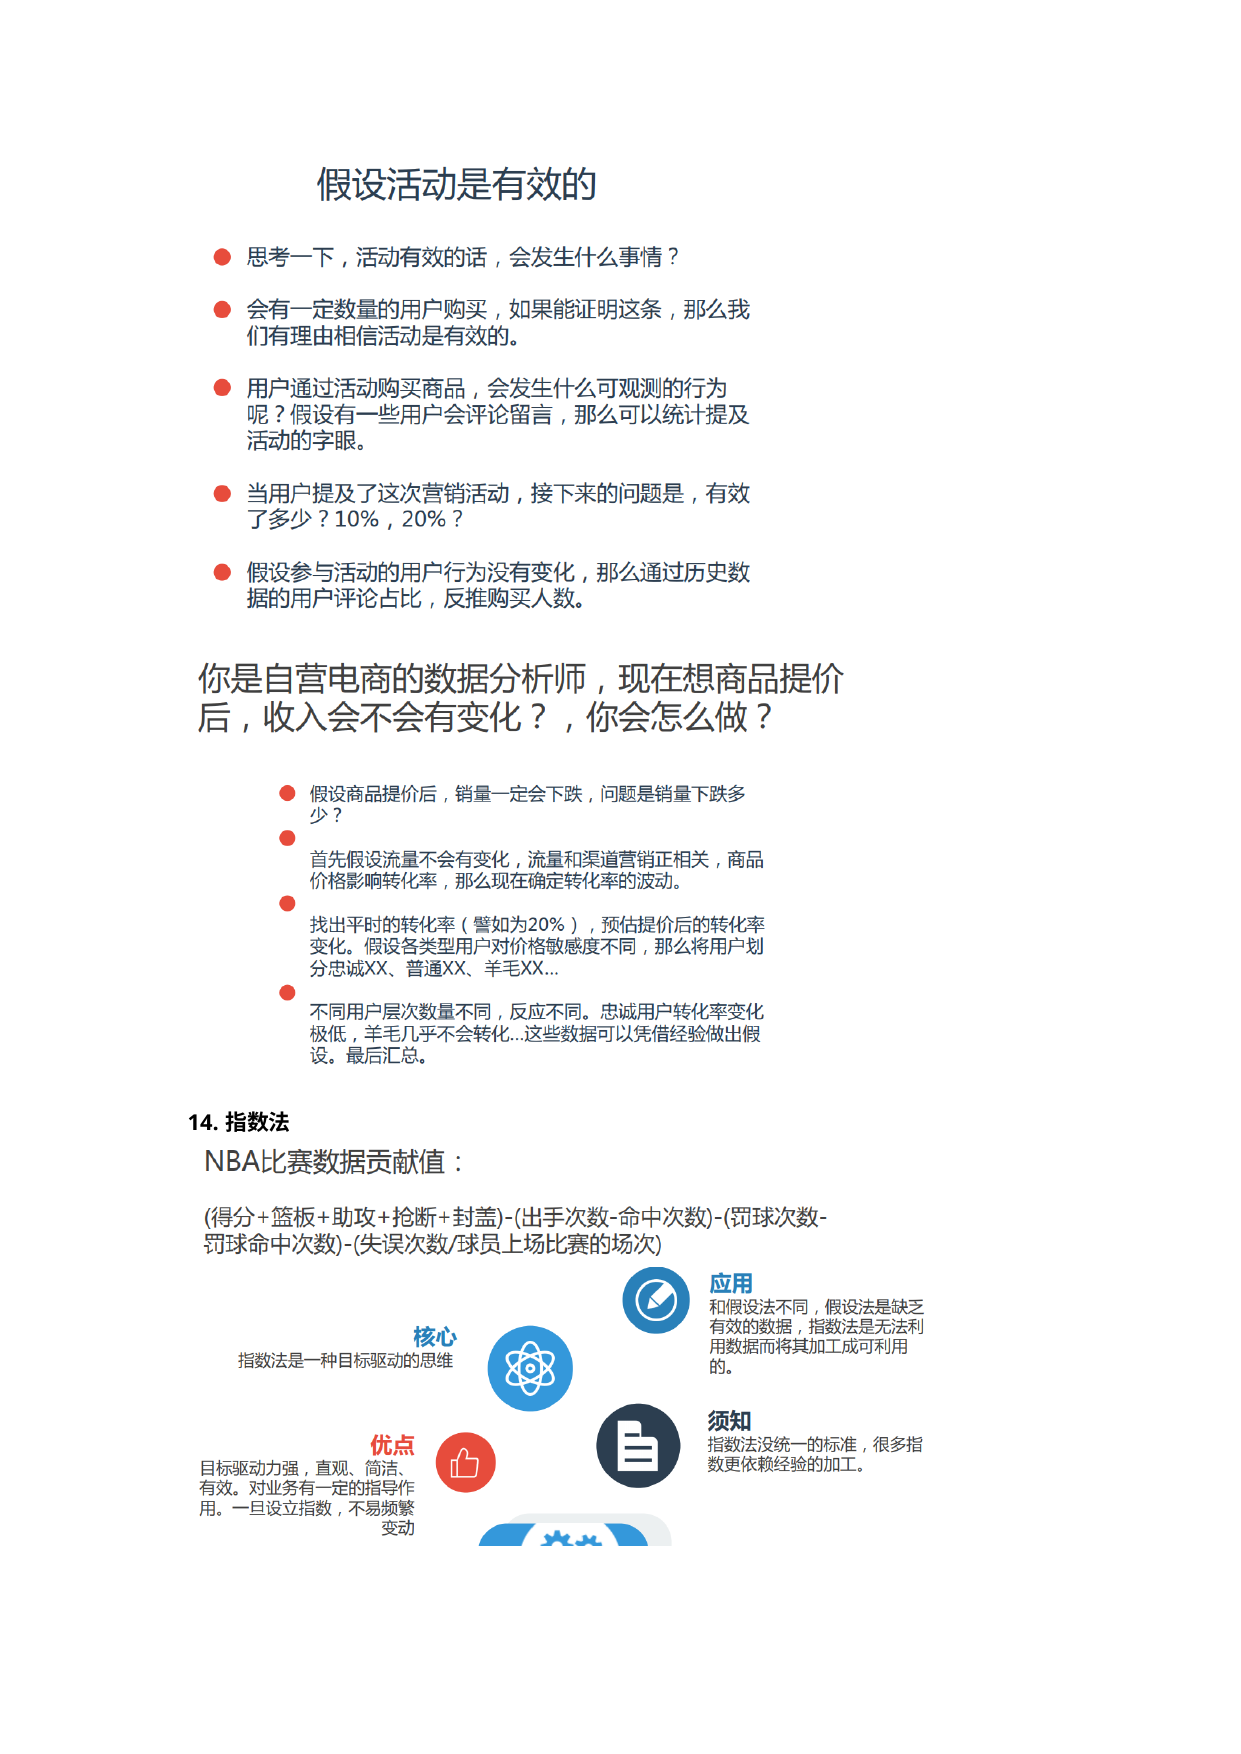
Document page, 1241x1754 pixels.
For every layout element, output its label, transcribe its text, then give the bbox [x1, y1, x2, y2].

list 指数法 [187, 1104, 1053, 1137]
picture [187, 162, 791, 621]
picture [187, 1137, 849, 1265]
picture [187, 649, 855, 1070]
picture [187, 1267, 977, 1546]
